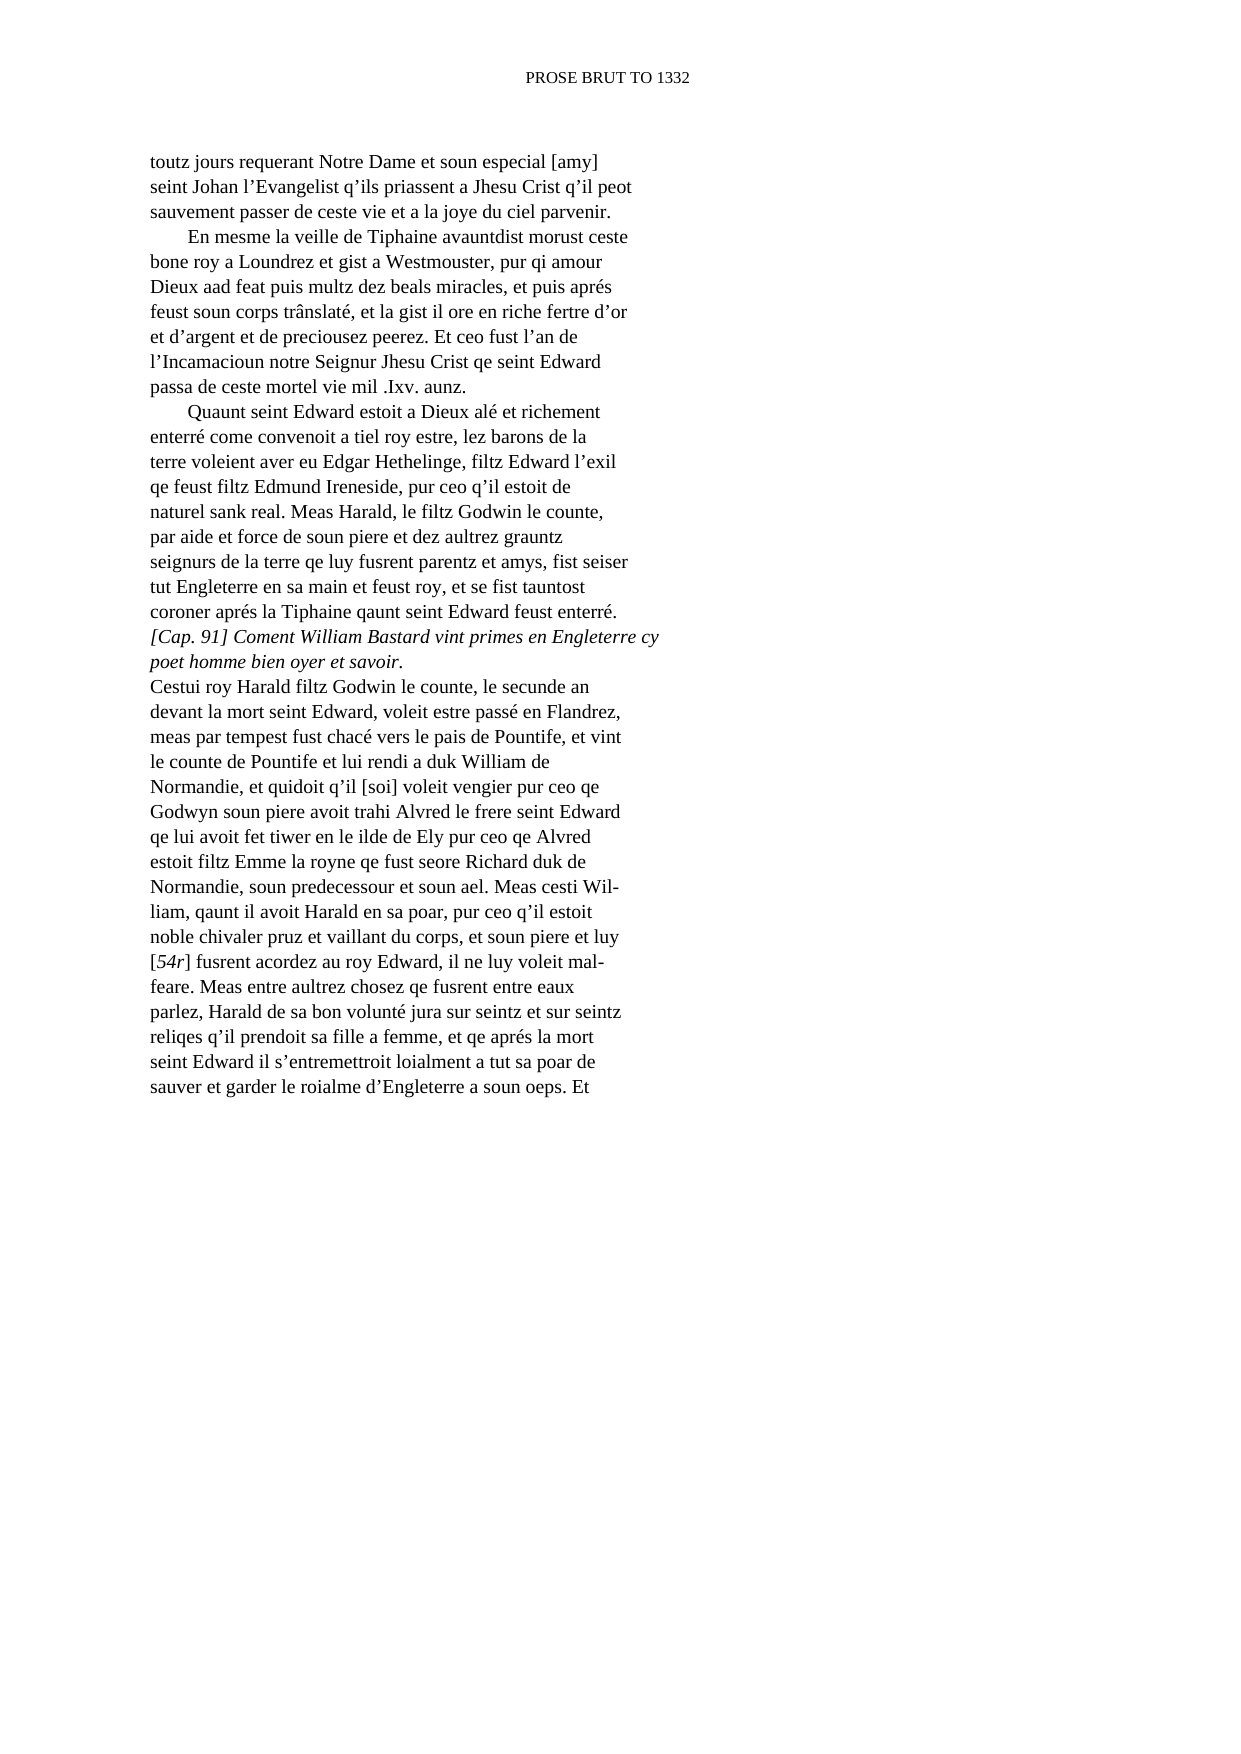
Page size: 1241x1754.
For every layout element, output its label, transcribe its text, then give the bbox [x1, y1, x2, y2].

text Quaunt seint Edward estoit a Dieux alé et richement enterré come convenoit a tiel roy estre, lez barons de la terre voleient aver eu Edgar Hethelinge, filtz Edward l’exil qe feust filtz Edmund Ireneside, pur ceo q’il estoit de naturel sank real. Meas Harald, le filtz Godwin le counte, par aide et force de soun piere et dez aultrez grauntz seignurs de la terre qe luy fusrent parentz et amys, fist seiser tut Engleterre en sa main et feust roy, et se fist tauntost coroner aprés la Tiphaine qaunt seint Edward feust enterré. [150, 399, 1090, 624]
text [Cap. 91] Coment William Bastard vint primes en Engleterre cy poet homme bien oyer et savoir. [150, 624, 1090, 674]
text En mesme la veille de Tiphaine avauntdist morust ceste bone roy a Loundrez et gist a Westmouster, pur qi amour Dieux aad feat puis multz dez beals miracles, et puis aprés feust soun corps trânslaté, et la gist il ore en riche fertre d’or et d’argent et de preciousez peerez. Et ceo fust l’an de l’Incamacioun notre Seignur Jhesu Crist qe seint Edward passa de ceste mortel vie mil .Ixv. aunz. [150, 224, 1090, 399]
text Cestui roy Harald filtz Godwin le counte, le secunde an devant la mort seint Edward, voleit estre passé en Flandrez, meas par tempest fust chacé vers le pais de Pountife, et vint le counte de Pountife et lui rendi a duk William de Normandie, et quidoit q’il [soi] voleit vengier pur ceo qe Godwyn soun piere avoit trahi Alvred le frere seint Edward qe lui avoit fet tiwer en le ilde de Ely pur ceo qe Alvred estoit filtz Emme la royne qe fust seore Richard duk de Normandie, soun predecessour et soun ael. Meas cesti Wil- liam, qaunt il avoit Harald en sa poar, pur ceo q’il estoit noble chivaler pruz et vaillant du corps, et soun piere et luy [54r] fusrent acordez au roy Edward, il ne luy voleit mal- feare. Meas entre aultrez chosez qe fusrent entre eaux parlez, Harald de sa bon volunté jura sur seintz et sur seintz reliqes q’il prendoit sa fille a femme, et qe aprés la mort seint Edward il s’entremettroit loialment a tut sa poar de sauver et garder le roialme d’Engleterre a soun oeps. Et [150, 674, 1090, 1099]
text toutz jours requerant Notre Dame et soun especial [amy] seint Johan l’Evangelist q’ils priassent a Jhesu Crist q’il peot sauvement passer de ceste vie et a la joye du ciel parvenir. [150, 149, 1090, 224]
